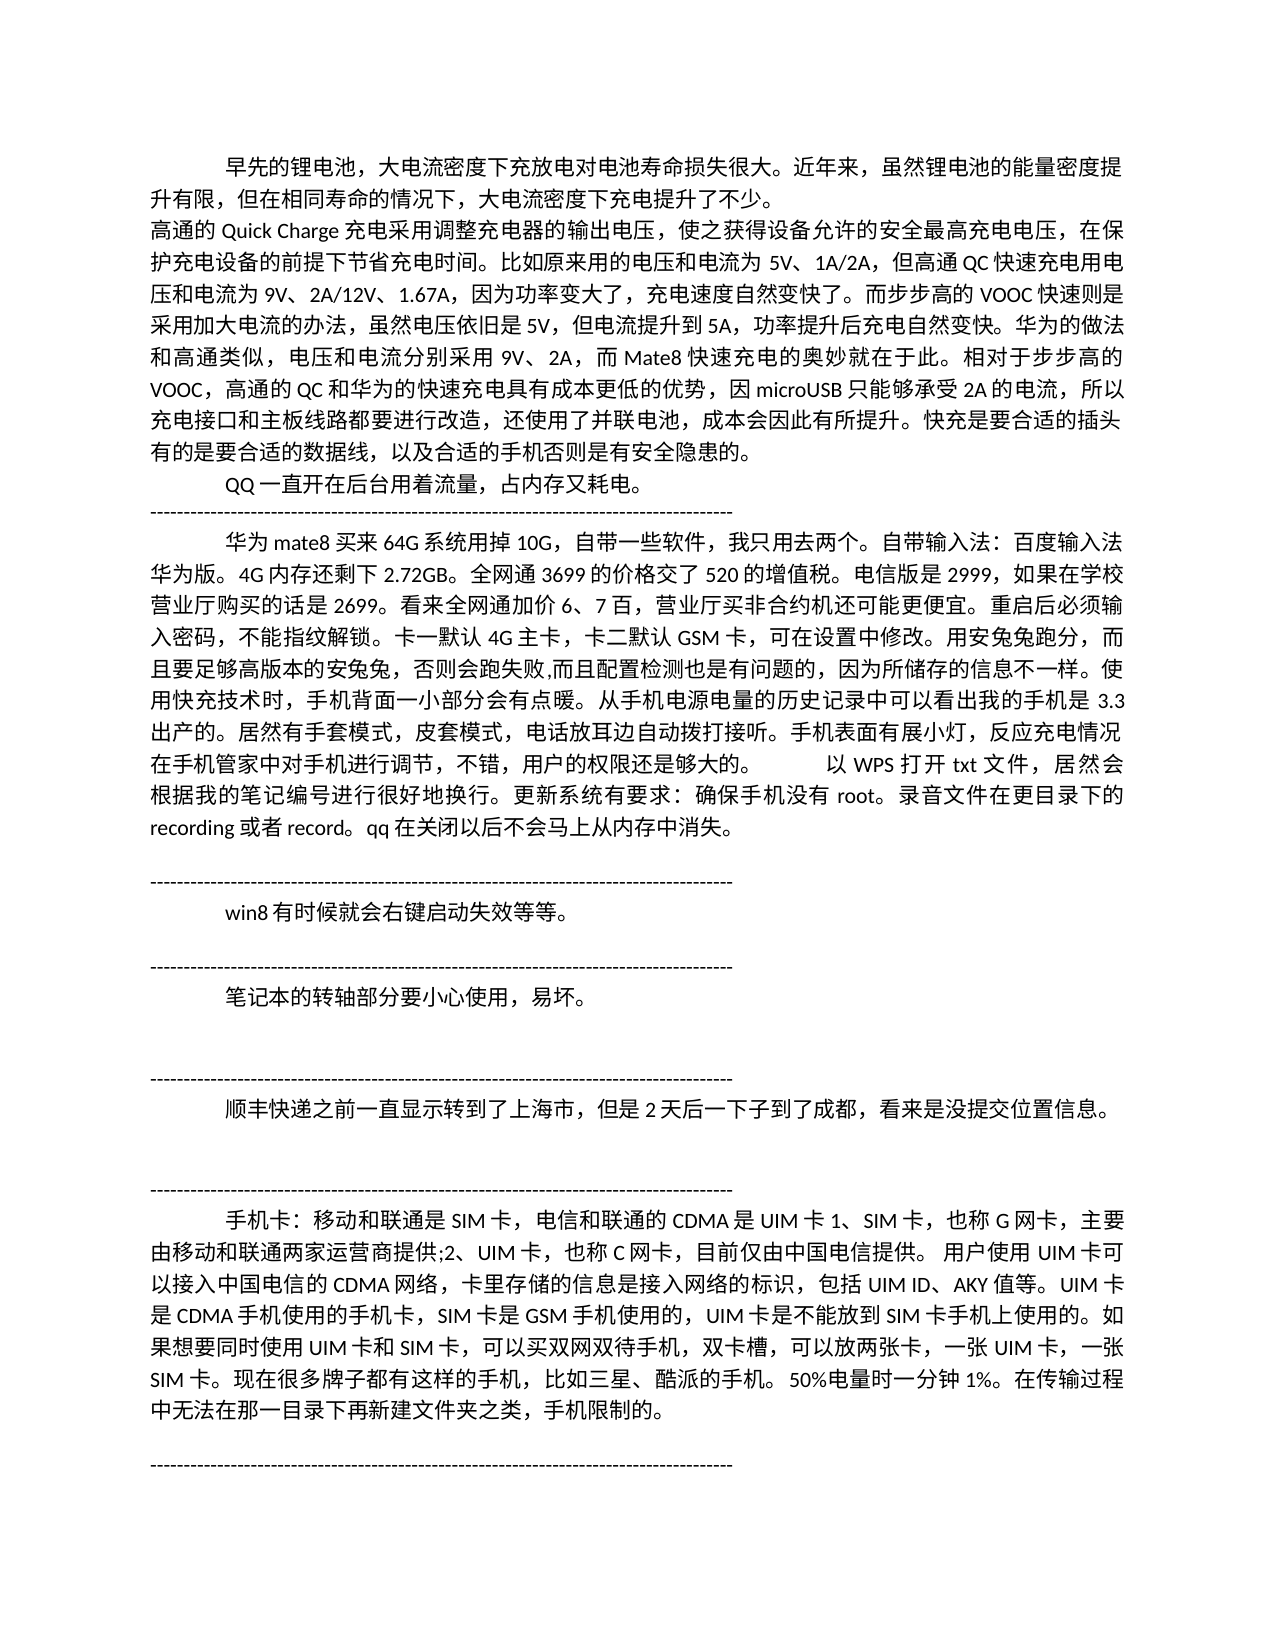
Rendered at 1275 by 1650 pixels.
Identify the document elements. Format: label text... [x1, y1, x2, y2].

text win8有时候就会右键启动失效等等。 [150, 895, 1125, 927]
text 手机卡：移动和联通是SIM卡，电信和联通的CDMA是UIM卡1、SIM卡，也称G网卡，主要由移动和联通两家运营商提供;2、UIM卡，也称C网卡，目前仅由中国电信提供。 用户使用UIM卡可以接入中国电信的CDMA网络，卡里存储的信息是接入网络的标识，包括UIM ID、AKY值等。UIM卡是CDMA手机使用的手机卡，SIM卡是GSM手机使用的，UIM卡是不能放到SIM卡手机上使用的。如果想要同时使用UIM卡和SIM卡，可以买双网双待手机，双卡槽，可以放两张卡，一张UIM卡，一张SIM卡。现在很多牌子都有这样的手机，比如三星、酷派的手机。50%电量时一分钟1%。在传输过程中无法在那一目录下再新建文件夹之类，手机限制的。 [150, 1203, 1125, 1425]
text --------------------------------------------------------------------------------------- [150, 953, 1125, 980]
text --------------------------------------------------------------------------------------- [150, 498, 1125, 525]
text --------------------------------------------------------------------------------------- [150, 868, 1125, 895]
text QQ一直开在后台用着流量，占内存又耗电。 [150, 467, 1125, 498]
text 华为mate8买来64G系统用掉10G，自带一些软件，我只用去两个。自带输入法：百度输入法华为版。4G内存还剩下2.72GB。全网通3699的价格交了520的增值税。电信版是2999，如果在学校营业厅购买的话是2699。看来全网通加价6、7百，营业厅买非合约机还可能更便宜。重启后必须输入密码，不能指纹解锁。卡一默认4G主卡，卡二默认GSM卡，可在设置中修改。用安兔兔跑分，而且要足够高版本的安兔兔，否则会跑失败,而且配置检测也是有问题的，因为所储存的信息不一样。使用快充技术时，手机背面一小部分会有点暖。从手机电源电量的历史记录中可以看出我的手机是3.3出产的。居然有手套模式，皮套模式，电话放耳边自动拨打接听。手机表面有展小灯，反应充电情况。在手机管家中对手机进行调节，不错，用户的权限还是够大的。 以WPS打开txt文件，居然会根据我的笔记编号进行很好地换行。更新系统有要求：确保手机没有root。录音文件在更目录下的recording或者record。qq在关闭以后不会马上从内存中消失。 [150, 525, 1125, 842]
text 顺丰快递之前一直显示转到了上海市，但是2天后一下子到了成都，看来是没提交位置信息。 [150, 1092, 1125, 1123]
text 笔记本的转轴部分要小心使用，易坏。 [150, 980, 1125, 1012]
text --------------------------------------------------------------------------------------- [150, 1177, 1125, 1203]
text 高通的Quick Charge充电采用调整充电器的输出电压，使之获得设备允许的安全最高充电电压，在保护充电设备的前提下节省充电时间。比如原来用的电压和电流为5V、1A/2A，但高通QC快速充电用电压和电流为9V、2A/12V、1.67A，因为功率变大了，充电速度自然变快了。而步步高的VOOC快速则是采用加大电流的办法，虽然电压依旧是5V，但电流提升到5A，功率提升后充电自然变快。华为的做法和高通类似，电压和电流分别采用9V、2A，而Mate8快速充电的奥妙就在于此。相对于步步高的VOOC，高通的QC和华为的快速充电具有成本更低的优势，因microUSB只能够承受2A的电流，所以充电接口和主板线路都要进行改造，还使用了并联电池，成本会因此有所提升。快充是要合适的插头，有的是要合适的数据线，以及合适的手机否则是有安全隐患的。 [150, 213, 1125, 467]
text --------------------------------------------------------------------------------------- [150, 1065, 1125, 1092]
text 早先的锂电池，大电流密度下充放电对电池寿命损失很大。近年来，虽然锂电池的能量密度提升有限，但在相同寿命的情况下，大电流密度下充电提升了不少。 [150, 150, 1125, 213]
text --------------------------------------------------------------------------------------- [150, 1452, 1125, 1478]
